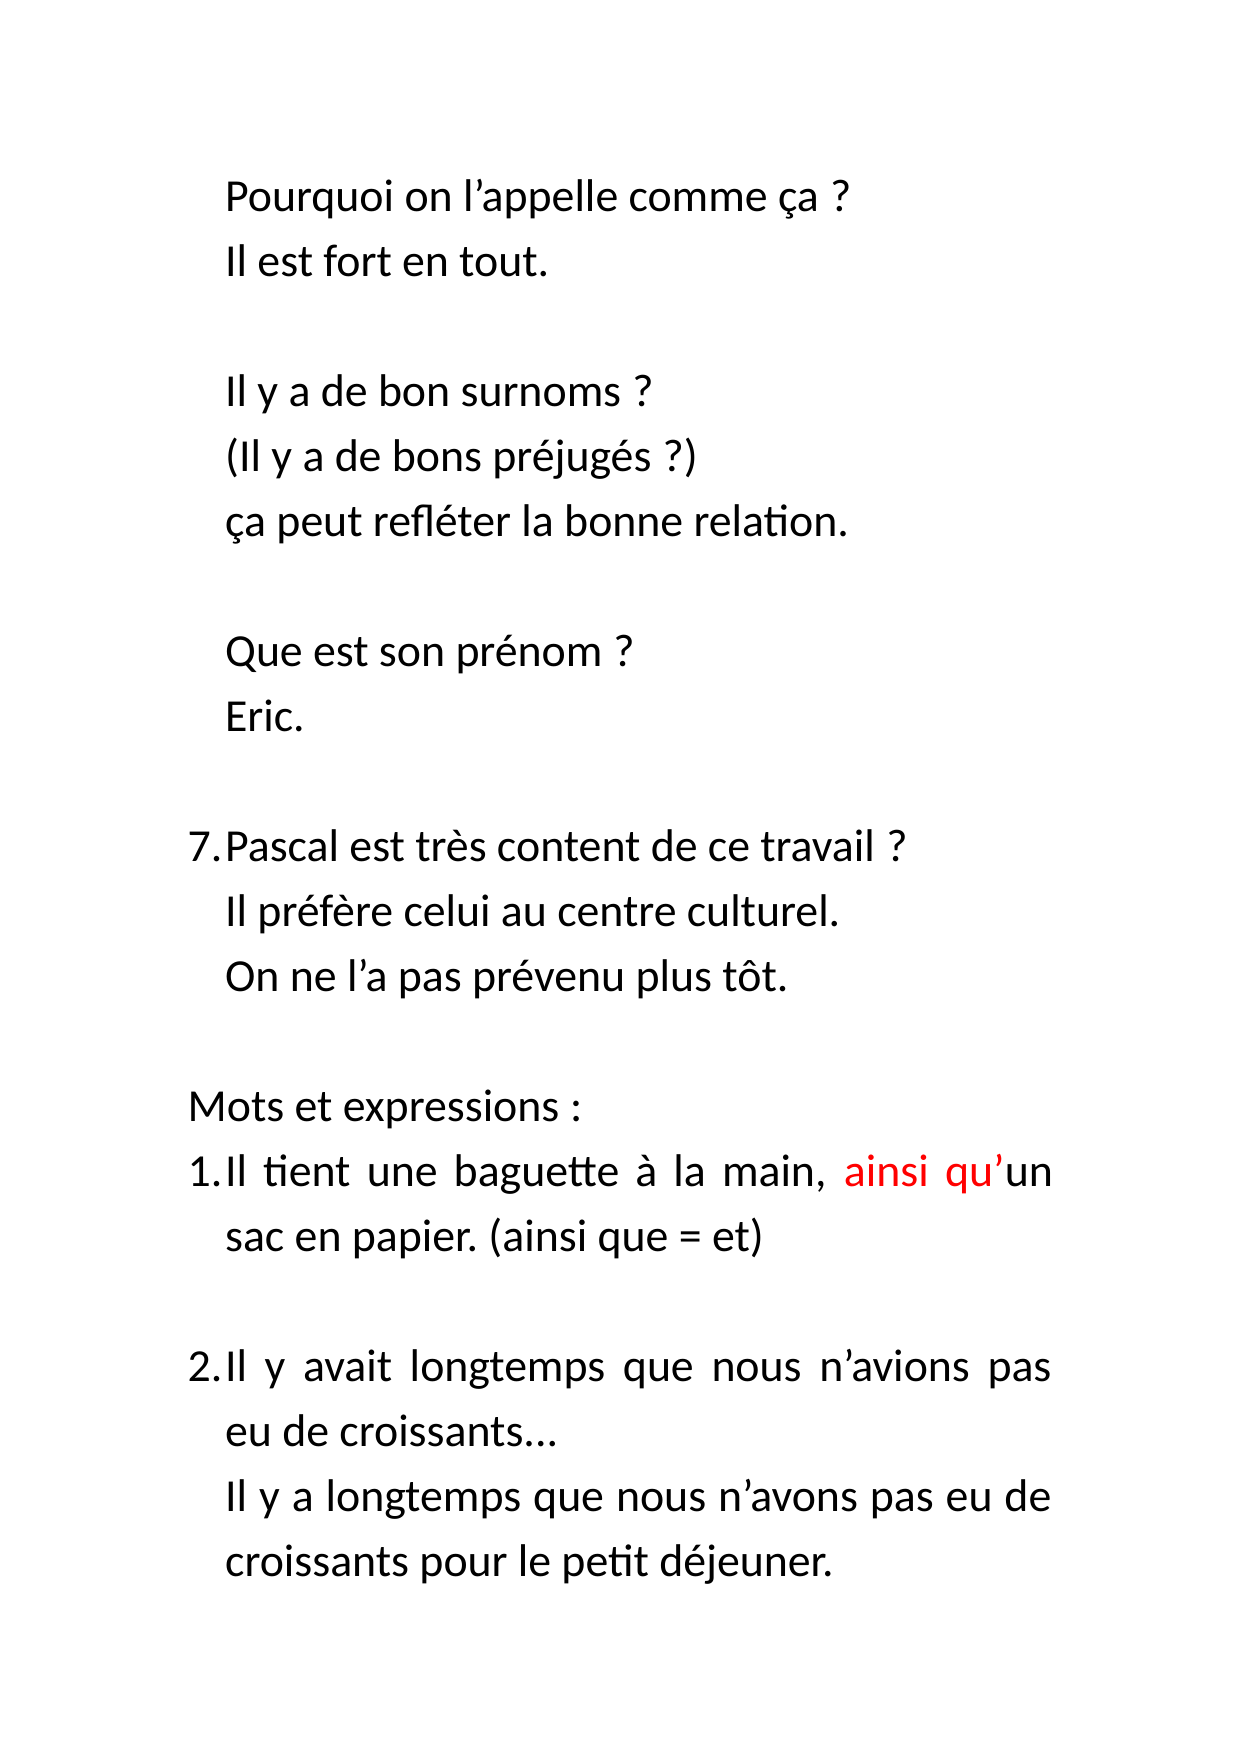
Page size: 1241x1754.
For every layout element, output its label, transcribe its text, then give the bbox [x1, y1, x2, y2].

text Mots et expressions : [187, 1072, 1053, 1137]
list ça peut refléter la bonne relation. [225, 487, 1053, 552]
list Il est fort en tout. [225, 227, 1053, 292]
text Il y a longtemps que nous n’avons pas eu de croissants pour le petit déjeuner. [225, 1462, 1053, 1592]
list Eric. [225, 682, 1053, 747]
list Que est son prénom ? [225, 617, 1053, 682]
list Pourquoi on l’appelle comme ça ? [225, 162, 1053, 227]
list On ne l’a pas prévenu plus tôt. [225, 942, 1053, 1007]
list Il y avait longtemps que nous n’avions pas eu de croissants... [187, 1332, 1053, 1462]
list Il préfère celui au centre culturel. [225, 877, 1053, 942]
list Il tient une baguette à la main, ainsi qu’un sac en papier. (ainsi que = et) [187, 1137, 1053, 1267]
list (Il y a de bons préjugés ?) [225, 422, 1053, 487]
list Pascal est très content de ce travail ? [187, 812, 1053, 877]
list Il y a de bon surnoms ? [225, 357, 1053, 422]
